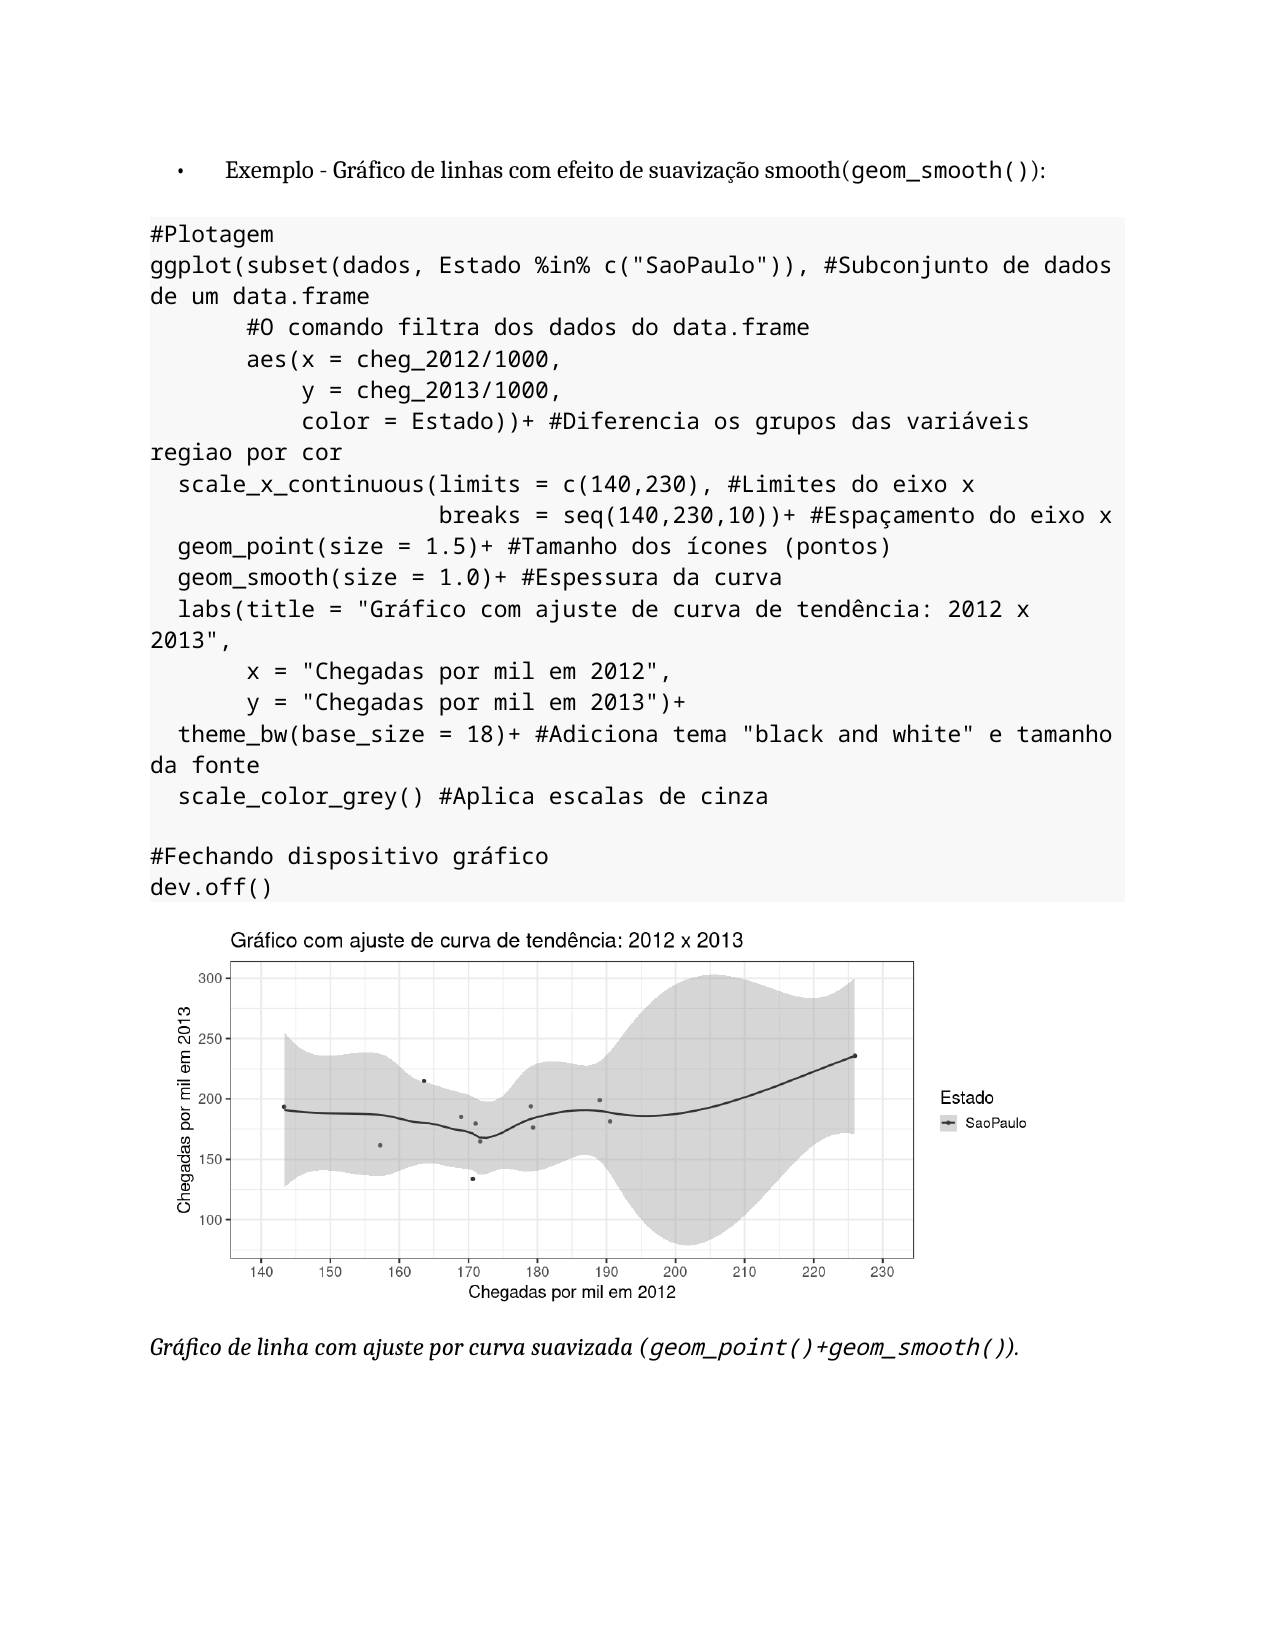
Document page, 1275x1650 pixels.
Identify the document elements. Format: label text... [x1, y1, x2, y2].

picture [168, 923, 1044, 1310]
text #Plotagem ggplot(subset(dados, Estado %in% c("SaoPaulo")), #Subconjunto de dados de um data.frame #O comando filtra dos dados do data.frame aes(x = cheg_2012/1000, y = cheg_2013/1000, color = Estado))+ #Diferencia os grupos das variáveis regiao por cor scale_x_continuous(limits = c(140,230), #Limites do eixo x breaks = seq(140,230,10))+ #Espaçamento do eixo x geom_point(size = 1.5)+ #Tamanho dos ícones (pontos) geom_smooth(size = 1.0)+ #Espessura da curva labs(title = "Gráfico com ajuste de curva de tendência: 2012 x 2013", x = "Chegadas por mil em 2012", y = "Chegadas por mil em 2013")+ theme_bw(base_size = 18)+ #Adiciona tema "black and white" e tamanho da fonte scale_color_grey() #Aplica escalas de cinza #Fechando dispositivo gráfico dev.off() [150, 217, 1125, 902]
text Gráfico de linha com ajuste por curva suavizada (geom_point()+geom_smooth()). [150, 1331, 1125, 1362]
list Exemplo - Gráfico de linhas com efeito de suavização smooth(geom_smooth()): [175, 154, 1125, 214]
